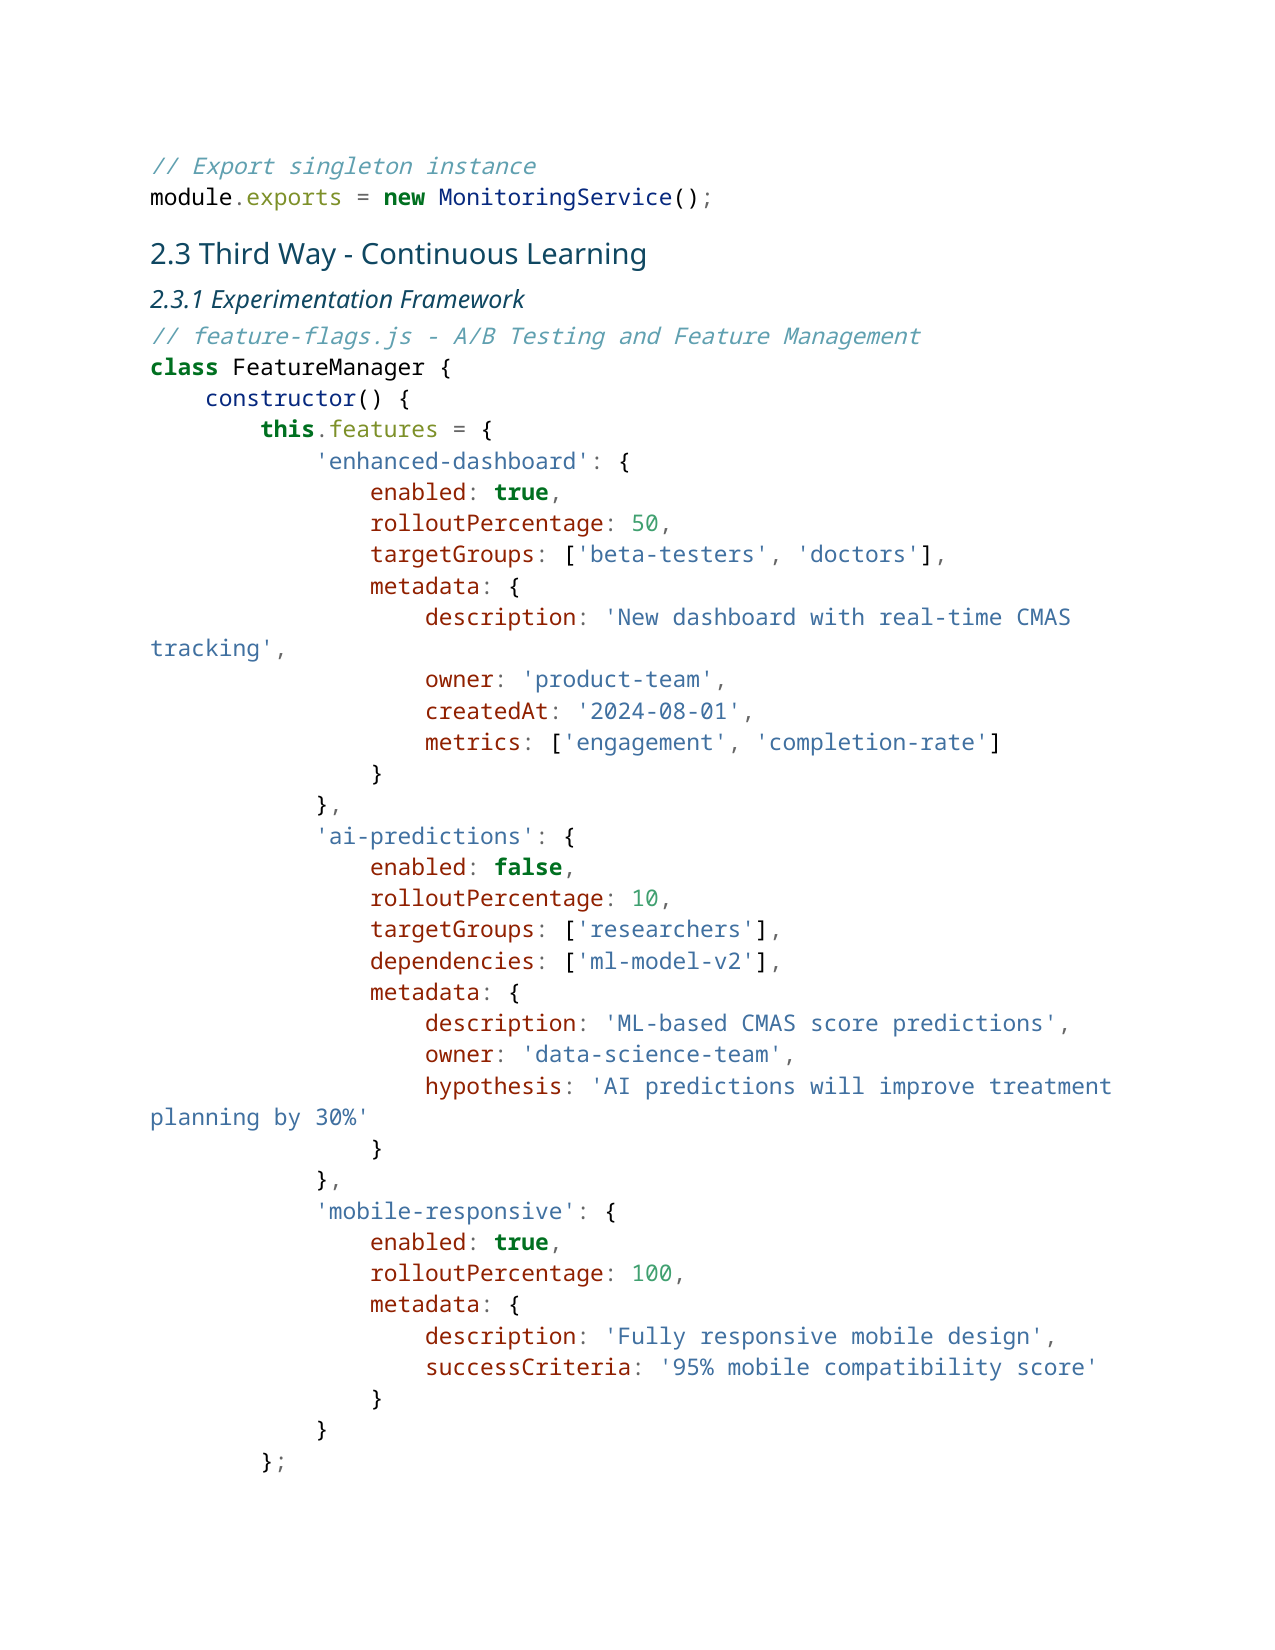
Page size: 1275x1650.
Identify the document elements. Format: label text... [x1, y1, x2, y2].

subtitle 2.3.1 Experimentation Framework [150, 281, 1125, 315]
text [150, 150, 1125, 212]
subtitle 2.3 Third Way - Continuous Learning [150, 233, 1125, 273]
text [150, 319, 1125, 1476]
